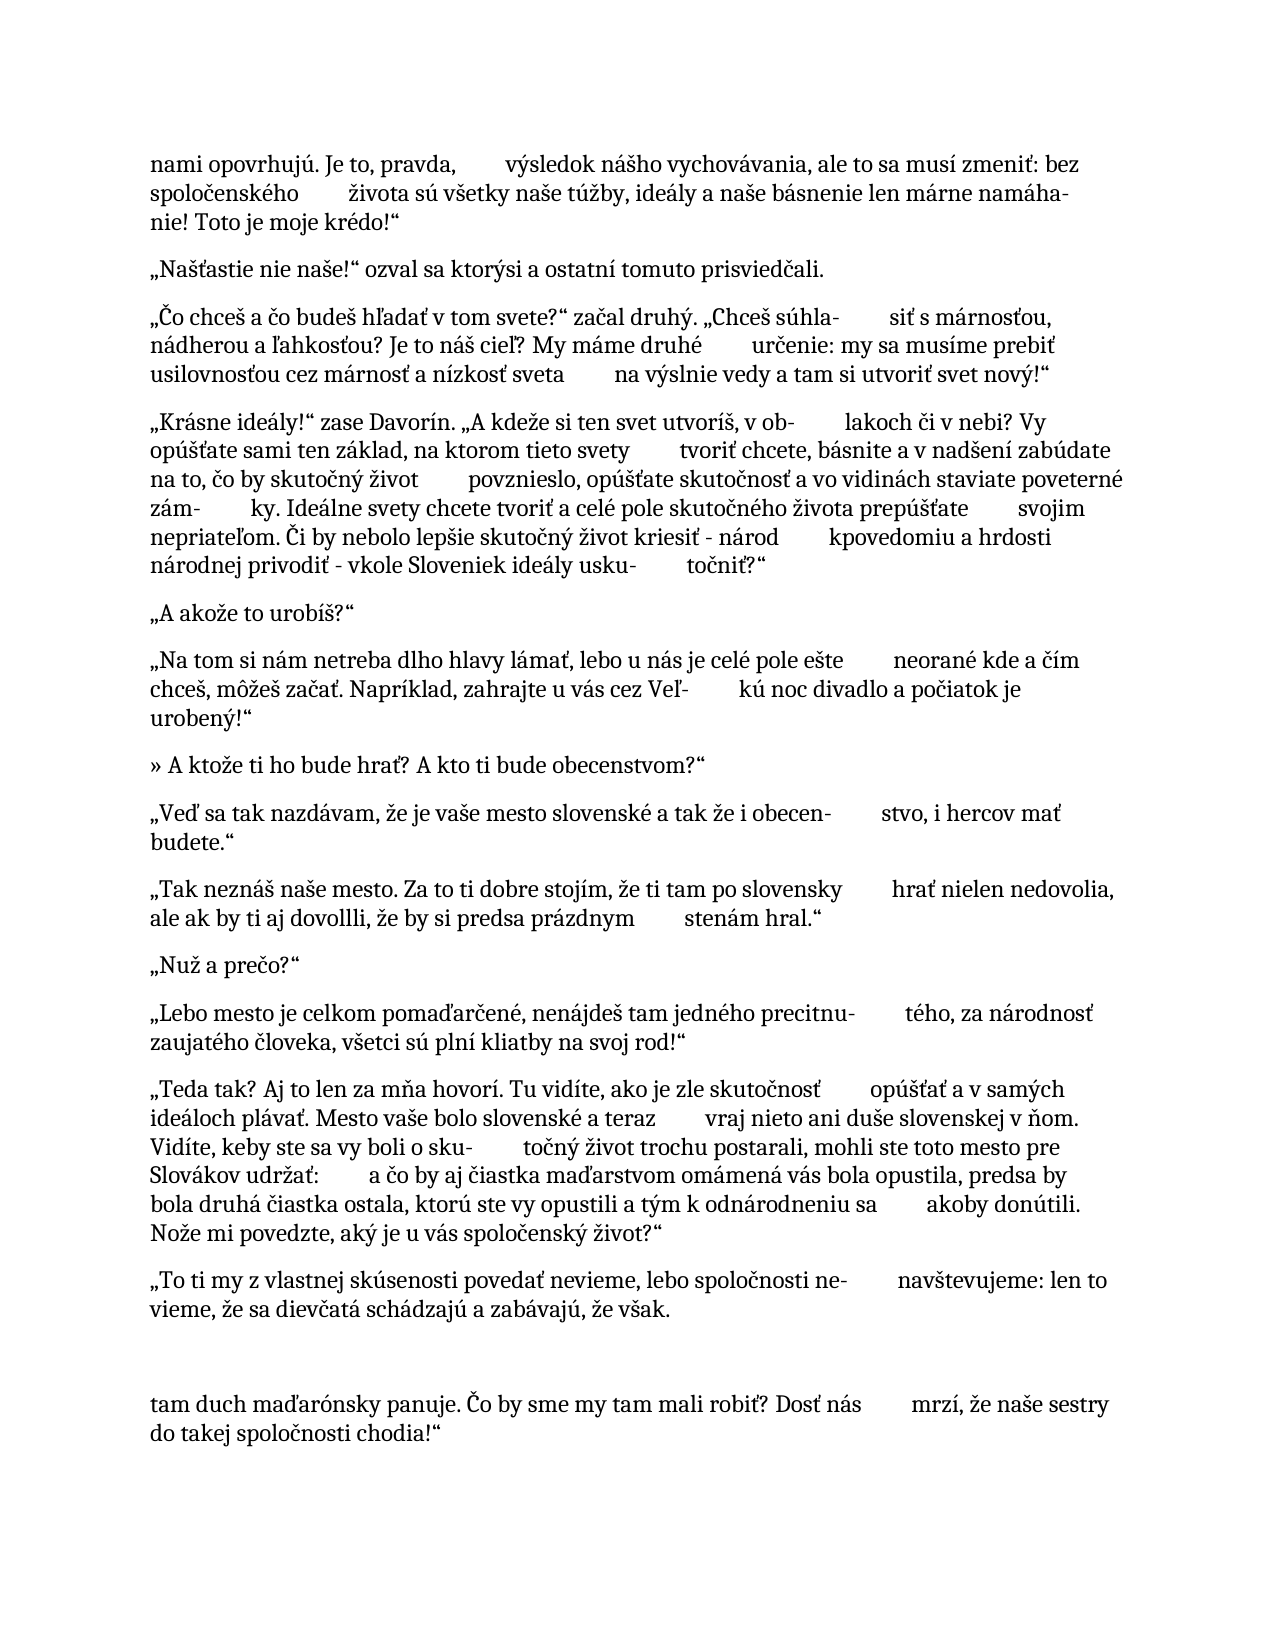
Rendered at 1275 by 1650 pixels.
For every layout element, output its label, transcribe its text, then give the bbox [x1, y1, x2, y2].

text „Krásne ideály!“ zase Davorín. „A kdeže si ten svet utvoríš, v ob- lakoch či v nebi? Vy opúšťate sami ten základ, na ktorom tieto svety tvoriť chcete, básnite a v nadšení zabúdate na to, čo by skutočný život povznieslo, opúšťate skutočnosť a vo vidinách staviate poveterné zám- ky. Ideálne svety chcete tvoriť a celé pole skutočného života prepúšťate svojim nepriateľom. Či by nebolo lepšie skutočný život kriesiť - národ kpovedomiu a hrdosti národnej privodiť - vkole Sloveniek ideály usku- točniť?“ [150, 407, 1125, 580]
text „Nuž a prečo?“ [150, 951, 1125, 980]
text „Našťastie nie naše!“ ozval sa ktorýsi a ostatní tomuto prisviedčali. [150, 255, 1125, 284]
text „Veď sa tak nazdávam, že je vaše mesto slovenské a tak že i obecen- stvo, i hercov mať budete.“ [150, 799, 1125, 856]
text „To ti my z vlastnej skúsenosti povedať nevieme, lebo spoločnosti ne- navštevujeme: len to vieme, že sa dievčatá schádzajú a zabávajú, že však. [150, 1266, 1125, 1324]
text „Na tom si nám netreba dlho hlavy lámať, lebo u nás je celé pole ešte neorané kde a čím chceš, môžeš začať. Napríklad, zahrajte u vás cez Veľ- kú noc divadlo a počiatok je urobený!“ [150, 646, 1125, 732]
text „A akože to urobíš?“ [150, 599, 1125, 627]
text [150, 150, 1125, 236]
text tam duch maďarónsky panuje. Čo by sme my tam mali robiť? Dosť nás mrzí, že naše sestry do takej spoločnosti chodia!“ [150, 1390, 1125, 1447]
text „Teda tak? Aj to len za mňa hovorí. Tu vidíte, ako je zle skutočnosť opúšťať a v samých ideáloch plávať. Mesto vaše bolo slovenské a teraz vraj nieto ani duše slovenskej v ňom. Vidíte, keby ste sa vy boli o sku- točný život trochu postarali, mohli ste toto mesto pre Slovákov udržať: a čo by aj čiastka maďarstvom omámená vás bola opustila, predsa by bola druhá čiastka ostala, ktorú ste vy opustili a tým k odnárodneniu sa akoby donútili. Nože mi povedzte, aký je u vás spoločenský život?“ [150, 1075, 1125, 1247]
text „Čo chceš a čo budeš hľadať v tom svete?“ začal druhý. „Chceš súhla- siť s márnosťou, nádherou a ľahkosťou? Je to náš cieľ? My máme druhé určenie: my sa musíme prebiť usilovnosťou cez márnosť a nízkosť sveta na výslnie vedy a tam si utvoriť svet nový!“ [150, 302, 1125, 389]
text „Tak neznáš naše mesto. Za to ti dobre stojím, že ti tam po slovensky hrať nielen nedovolia, ale ak by ti aj dovollli, že by si predsa prázdnym stenám hral.“ [150, 875, 1125, 932]
text „Lebo mesto je celkom pomaďarčené, nenájdeš tam jedného precitnu- tého, za národnosť zaujatého človeka, všetci sú plní kliatby na svoj rod!“ [150, 999, 1125, 1056]
text » A ktože ti ho bude hrať? A kto ti bude obecenstvom?“ [150, 751, 1125, 780]
